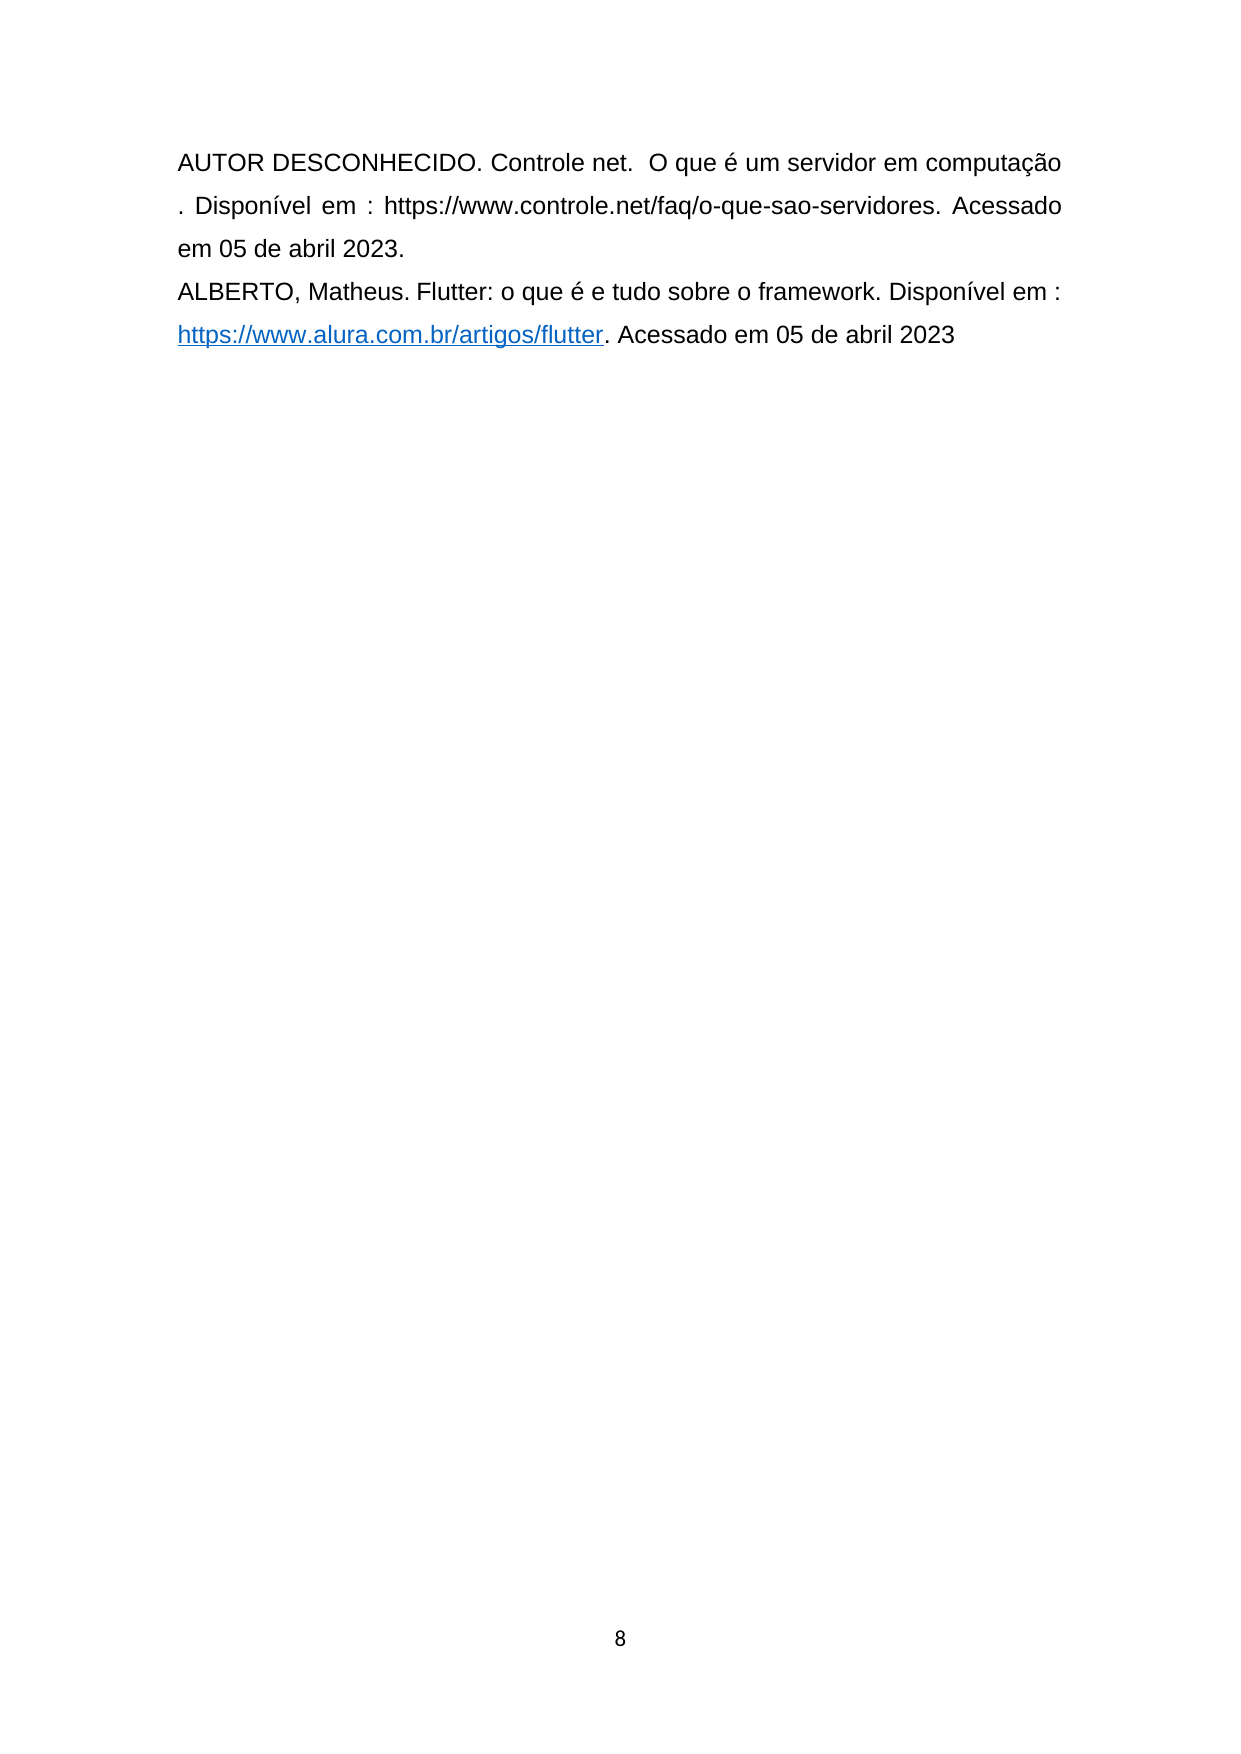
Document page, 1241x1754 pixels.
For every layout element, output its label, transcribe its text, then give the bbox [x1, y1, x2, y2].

text ALBERTO, Matheus. Flutter: o que é e tudo sobre o framework. Disponível em : https://www.alura.com.br/artigos/flutter. Acessado em 05 de abril 2023 [177, 277, 1063, 349]
text AUTOR DESCONHECIDO. Controle net. O que é um servidor em computação . Disponível em : https://www.controle.net/faq/o-que-sao-servidores. Acessado em 05 de abril 2023. [177, 148, 1063, 263]
